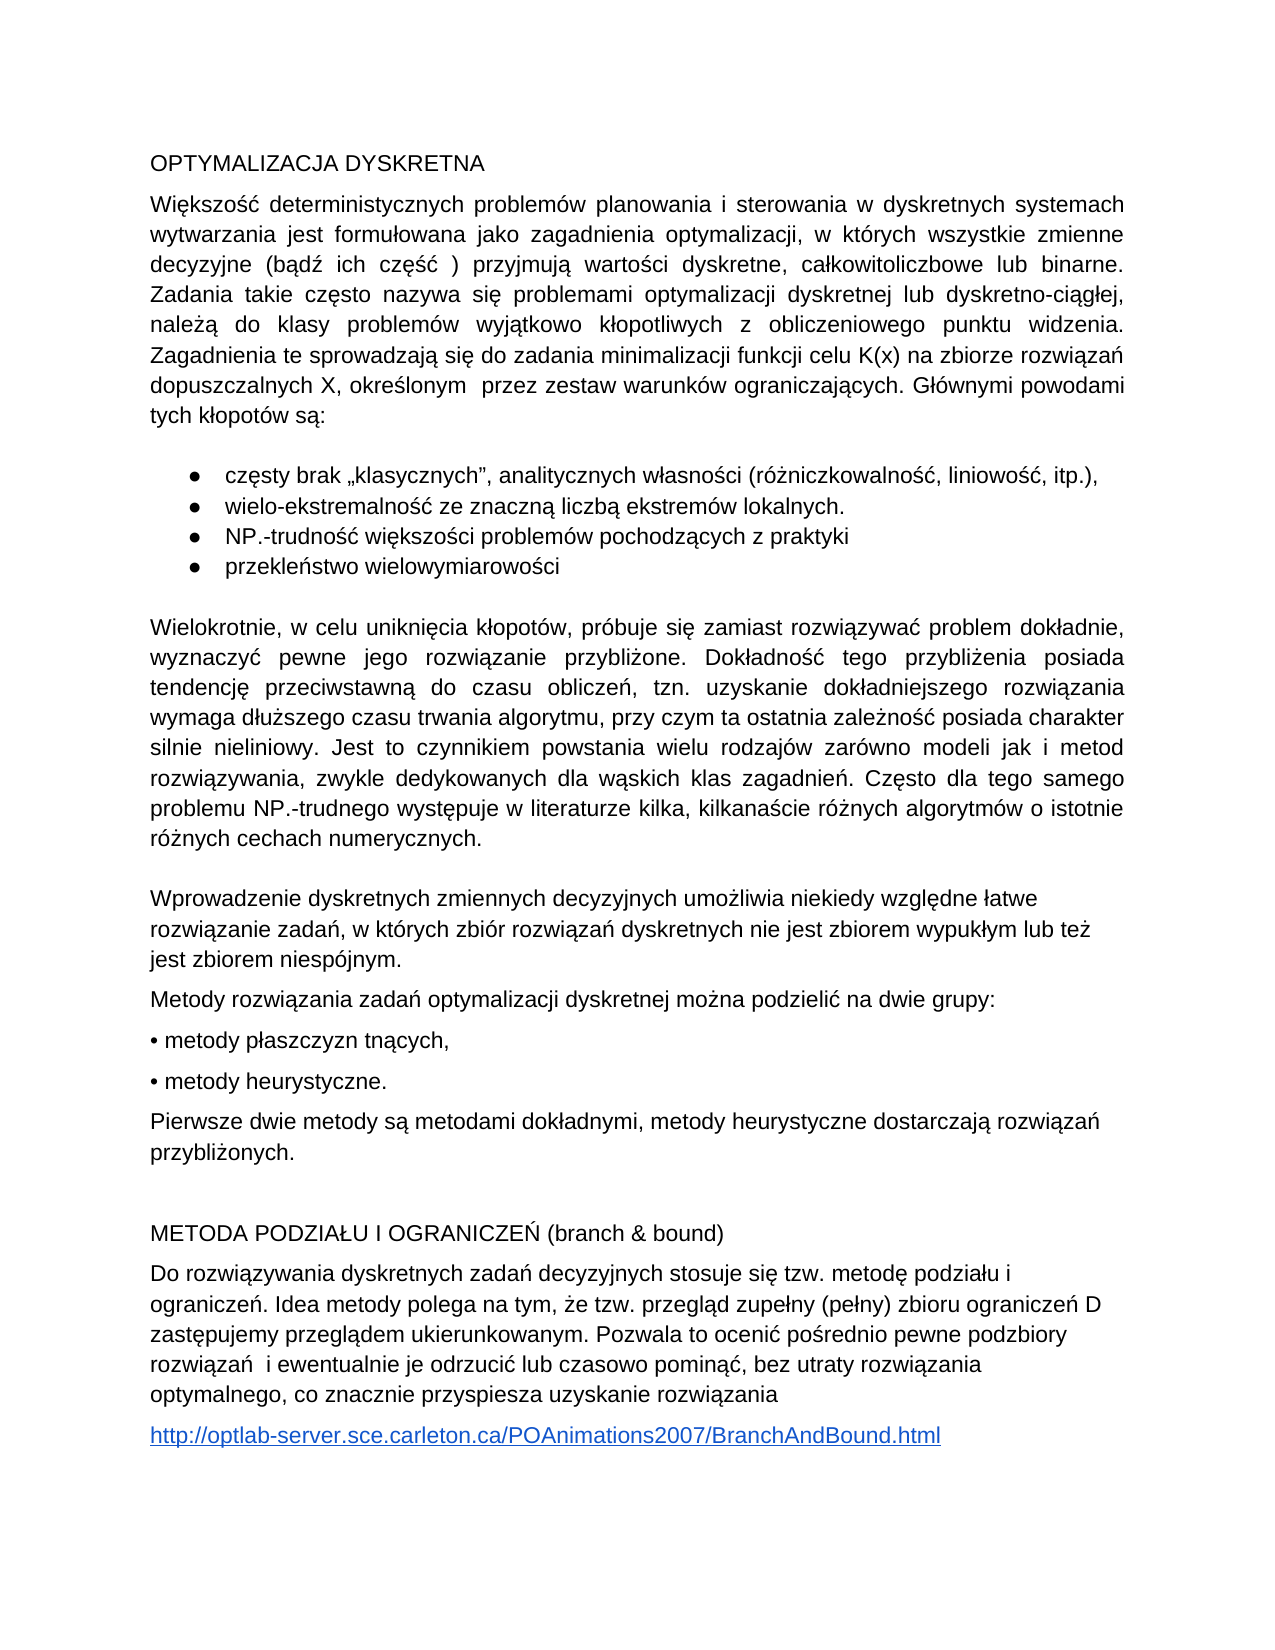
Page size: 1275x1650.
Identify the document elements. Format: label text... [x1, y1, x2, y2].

text Wprowadzenie dyskretnych zmiennych decyzyjnych umożliwia niekiedy względne łatwe rozwiązanie zadań, w których zbiór rozwiązań dyskretnych nie jest zbiorem wypukłym lub też jest zbiorem niespójnym. [150, 885, 1125, 972]
text • metody płaszczyzn tnących, [150, 1027, 1125, 1053]
list NP.-trudność większości problemów pochodzących z praktyki [188, 523, 1125, 549]
text Do rozwiązywania dyskretnych zadań decyzyjnych stosuje się tzw. metodę podziału i ograniczeń. Idea metody polega na tym, że tzw. przegląd zupełny (pełny) zbioru ograniczeń D zastępujemy przeglądem ukierunkowanym. Pozwala to ocenić pośrednio pewne podzbiory rozwiązań i ewentualnie je odrzucić lub czasowo pominąć, bez utraty rozwiązania optymalnego, co znacznie przyspiesza uzyskanie rozwiązania [150, 1260, 1125, 1408]
list wielo-ekstremalność ze znaczną liczbą ekstremów lokalnych. [188, 493, 1125, 519]
text • metody heurystyczne. [150, 1068, 1125, 1094]
text http://optlab-server.sce.carleton.ca/POAnimations2007/BranchAndBound.html [150, 1422, 1125, 1448]
text Wielokrotnie, w celu uniknięcia kłopotów, próbuje się zamiast rozwiązywać problem dokładnie, wyznaczyć pewne jego rozwiązanie przybliżone. Dokładność tego przybliżenia posiada tendencję przeciwstawną do czasu obliczeń, tzn. uzyskanie dokładniejszego rozwiązania wymaga dłuższego czasu trwania algorytmu, przy czym ta ostatnia zależność posiada charakter silnie nieliniowy. Jest to czynnikiem powstania wielu rodzajów zarówno modeli jak i metod rozwiązywania, zwykle dedykowanych dla wąskich klas zagadnień. Często dla tego samego problemu NP.-trudnego występuje w literaturze kilka, kilkanaście różnych algorytmów o istotnie różnych cechach numerycznych. [150, 613, 1125, 851]
text OPTYMALIZACJA DYSKRETNA [150, 150, 1125, 176]
text Pierwsze dwie metody są metodami dokładnymi, metody heurystyczne dostarczają rozwiązań przybliżonych. [150, 1108, 1125, 1165]
text METODA PODZIAŁU I OGRANICZEŃ (branch & bound) [150, 1220, 1125, 1246]
text Metody rozwiązania zadań optymalizacji dyskretnej można podzielić na dwie grupy: [150, 986, 1125, 1013]
list przekleństwo wielowymiarowości [188, 553, 1125, 579]
text Większość deterministycznych problemów planowania i sterowania w dyskretnych systemach wytwarzania jest formułowana jako zagadnienia optymalizacji, w których wszystkie zmienne decyzyjne (bądź ich część ) przyjmują wartości dyskretne, całkowitoliczbowe lub binarne. Zadania takie często nazywa się problemami optymalizacji dyskretnej lub dyskretno-ciągłej, należą do klasy problemów wyjątkowo kłopotliwych z obliczeniowego punktu widzenia. Zagadnienia te sprowadzają się do zadania minimalizacji funkcji celu K(x) na zbiorze rozwiązań dopuszczalnych X, określonym przez zestaw warunków ograniczających. Głównymi powodami tych kłopotów są: [150, 191, 1125, 428]
list częsty brak „klasycznych”, analitycznych własności (różniczkowalność, liniowość, itp.), [188, 462, 1125, 489]
